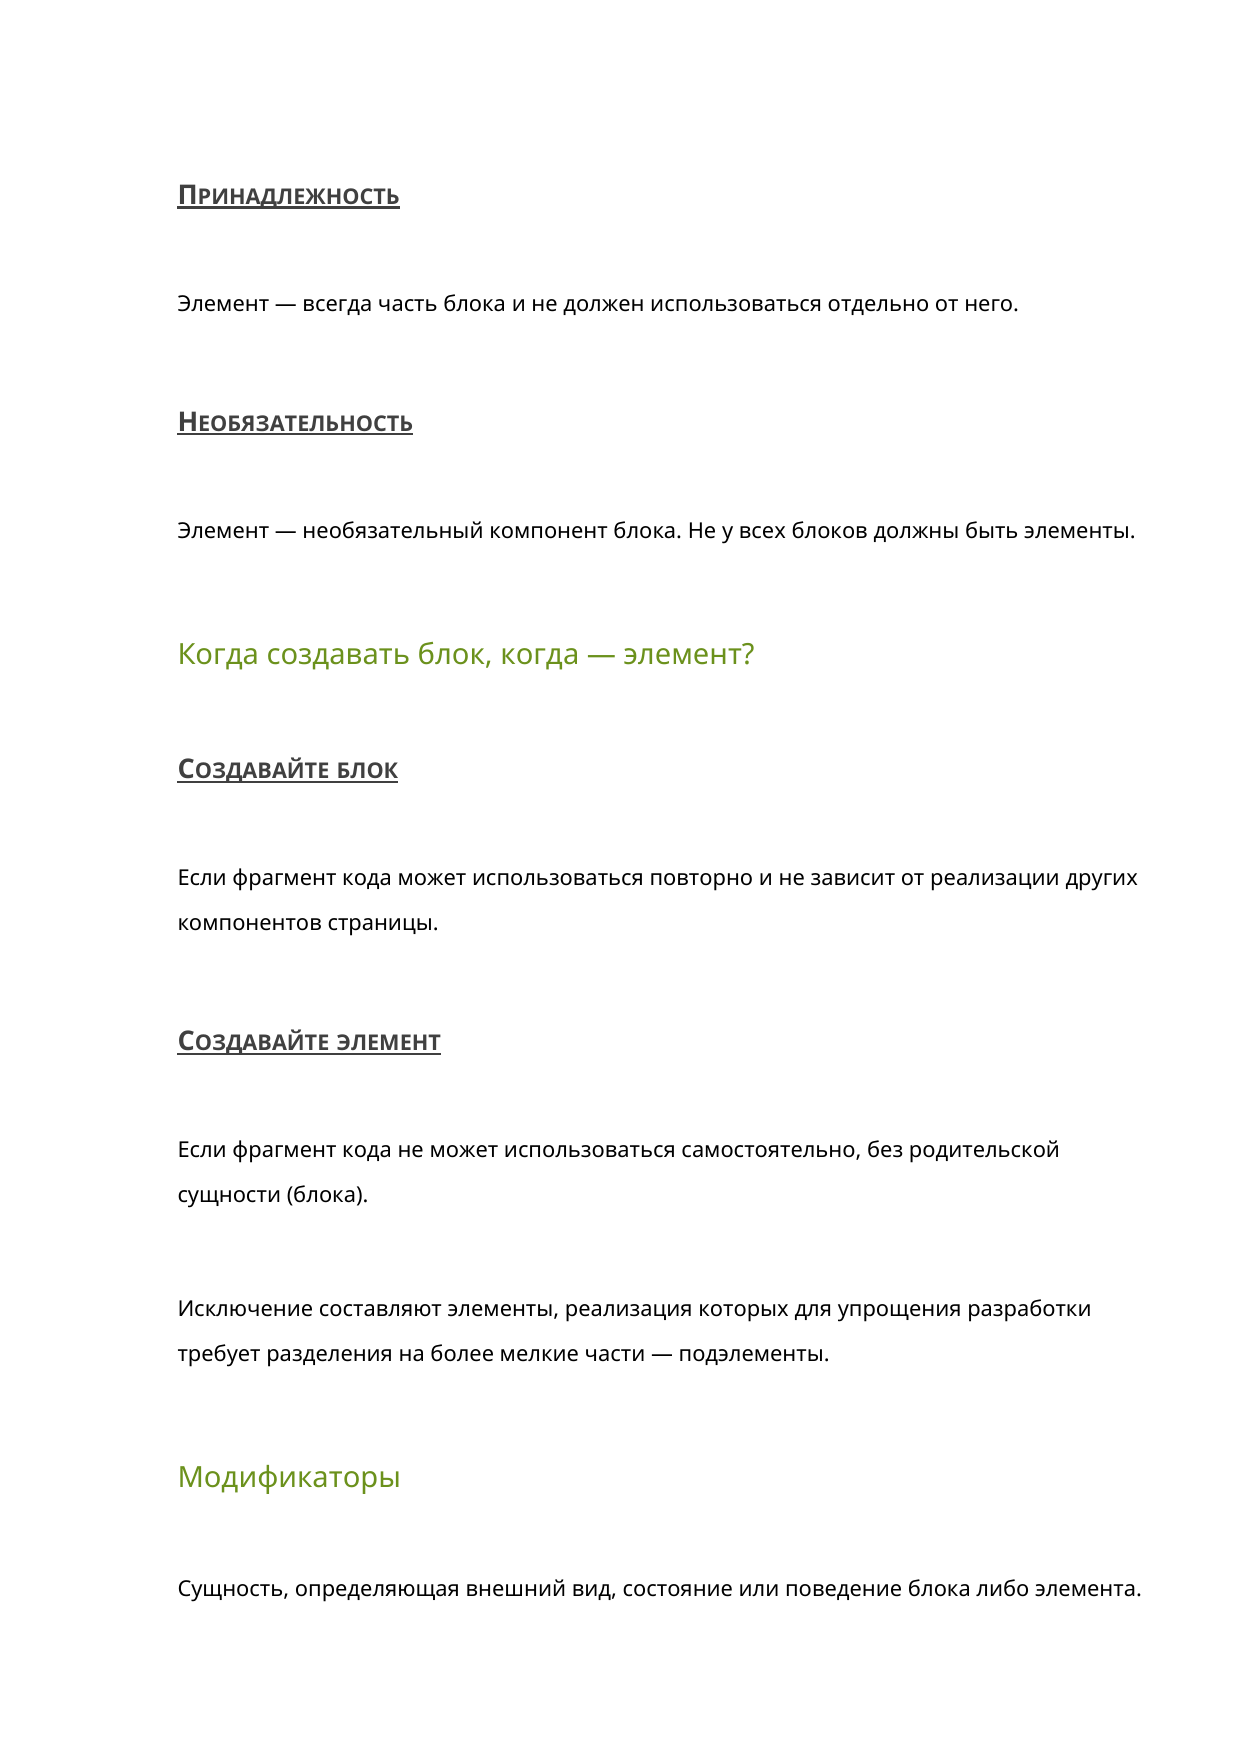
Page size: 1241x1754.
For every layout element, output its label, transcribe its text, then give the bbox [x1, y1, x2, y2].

text Элемент — всегда часть блока и не должен использоваться отдельно от него. [177, 288, 1152, 318]
subtitle Модификаторы [177, 1456, 1152, 1496]
subtitle Создавайте блок [177, 750, 1152, 787]
text Cущность, определяющая внешний вид, состояние или поведение блока либо элемента. [177, 1573, 1152, 1603]
text Если фрагмент кода не может использоваться самостоятельно, без родительской сущности (блока). [177, 1134, 1152, 1208]
subtitle Принадлежность [177, 175, 1152, 212]
text Исключение составляют элементы, реализация которых для упрощения разработки требует разделения на более мелкие части — подэлементы. [177, 1293, 1152, 1367]
subtitle Создавайте элемент [177, 1021, 1152, 1058]
text Элемент — необязательный компонент блока. Не у всех блоков должны быть элементы. [177, 515, 1152, 544]
subtitle Необязательность [177, 402, 1152, 439]
subtitle Когда создавать блок, когда — элемент? [177, 633, 1152, 673]
text Если фрагмент кода может использоваться повторно и не зависит от реализации других компонентов страницы. [177, 862, 1152, 937]
